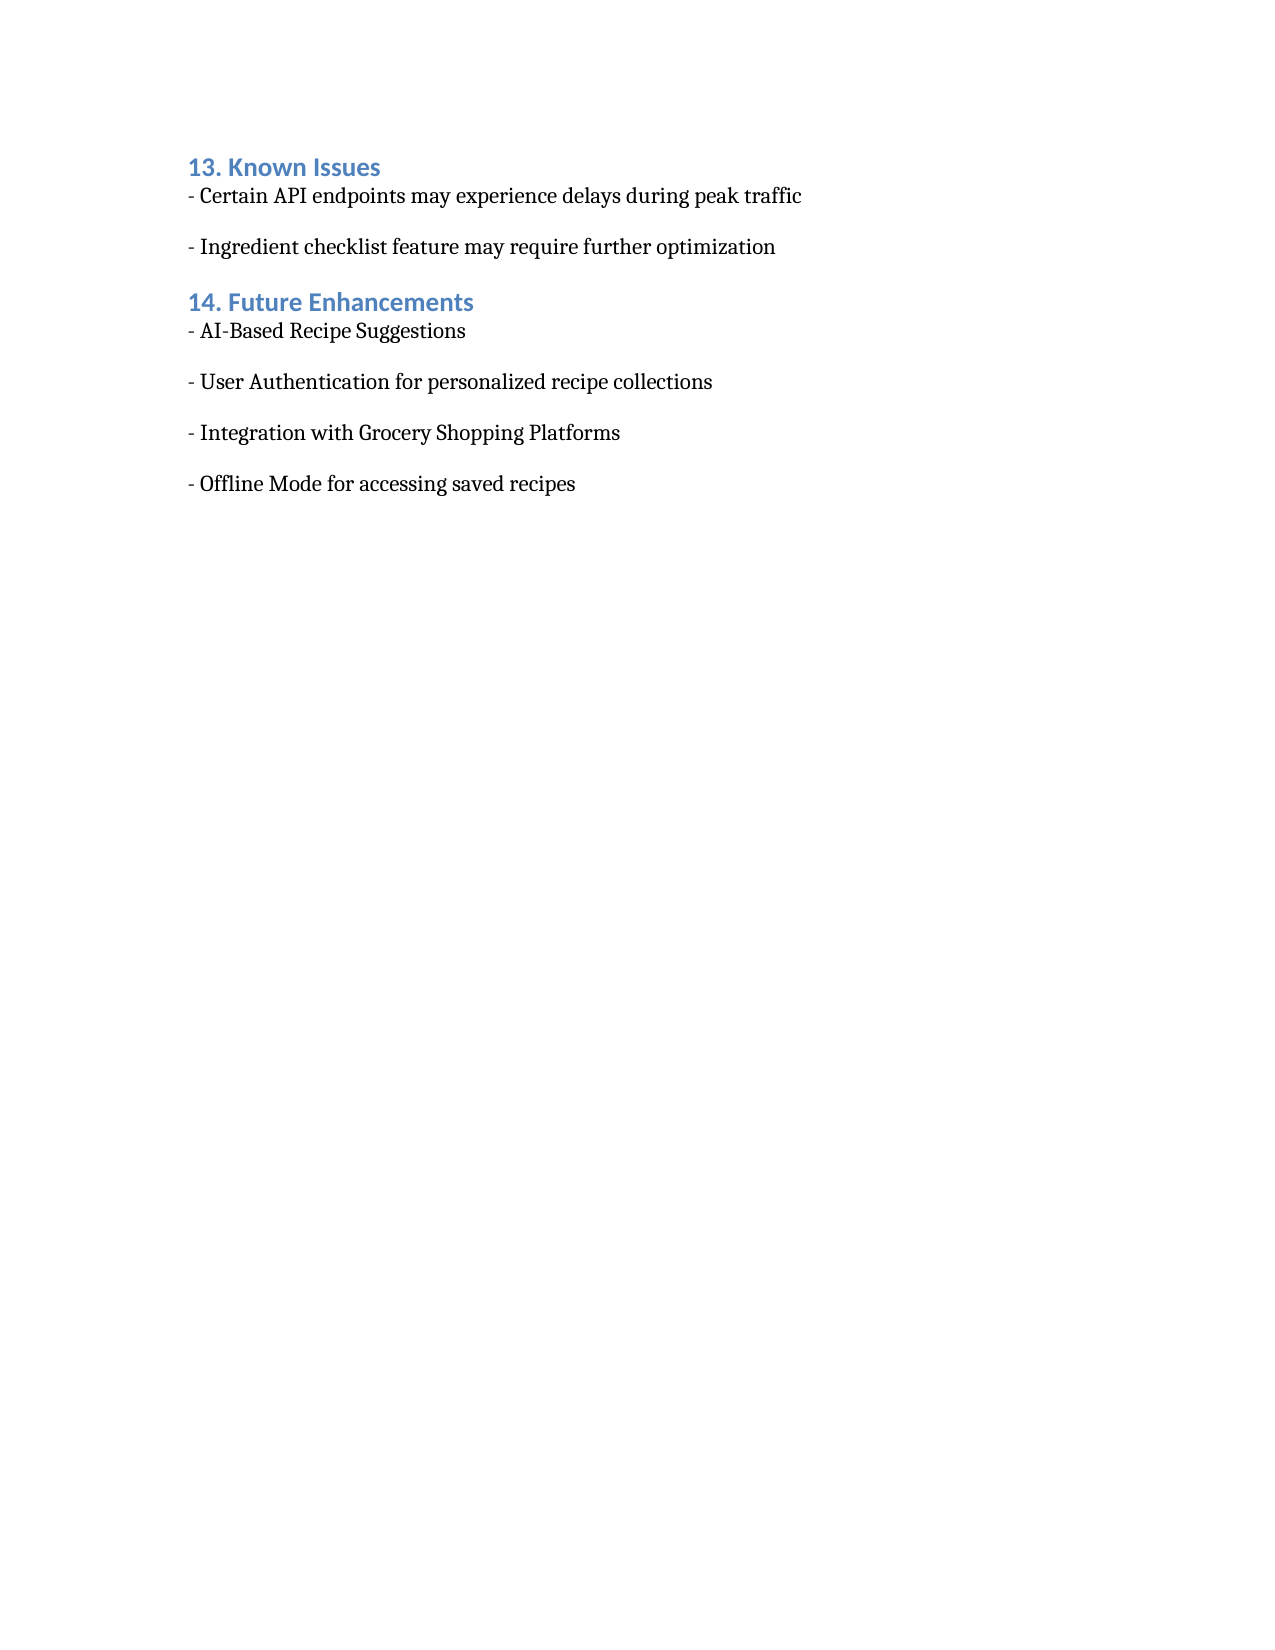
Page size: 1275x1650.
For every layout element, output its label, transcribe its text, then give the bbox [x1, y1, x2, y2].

text - Certain API endpoints may experience delays during peak traffic [187, 183, 1087, 209]
subtitle 14. Future Enhancements [187, 285, 1087, 318]
text - Integration with Grocery Shopping Platforms [187, 420, 1087, 447]
subtitle 13. Known Issues [187, 150, 1087, 183]
text - AI-Based Recipe Suggestions [187, 318, 1087, 344]
text - User Authentication for personalized recipe collections [187, 369, 1087, 396]
text - Offline Mode for accessing saved recipes [187, 471, 1087, 498]
text - Ingredient checklist feature may require further optimization [187, 234, 1087, 260]
